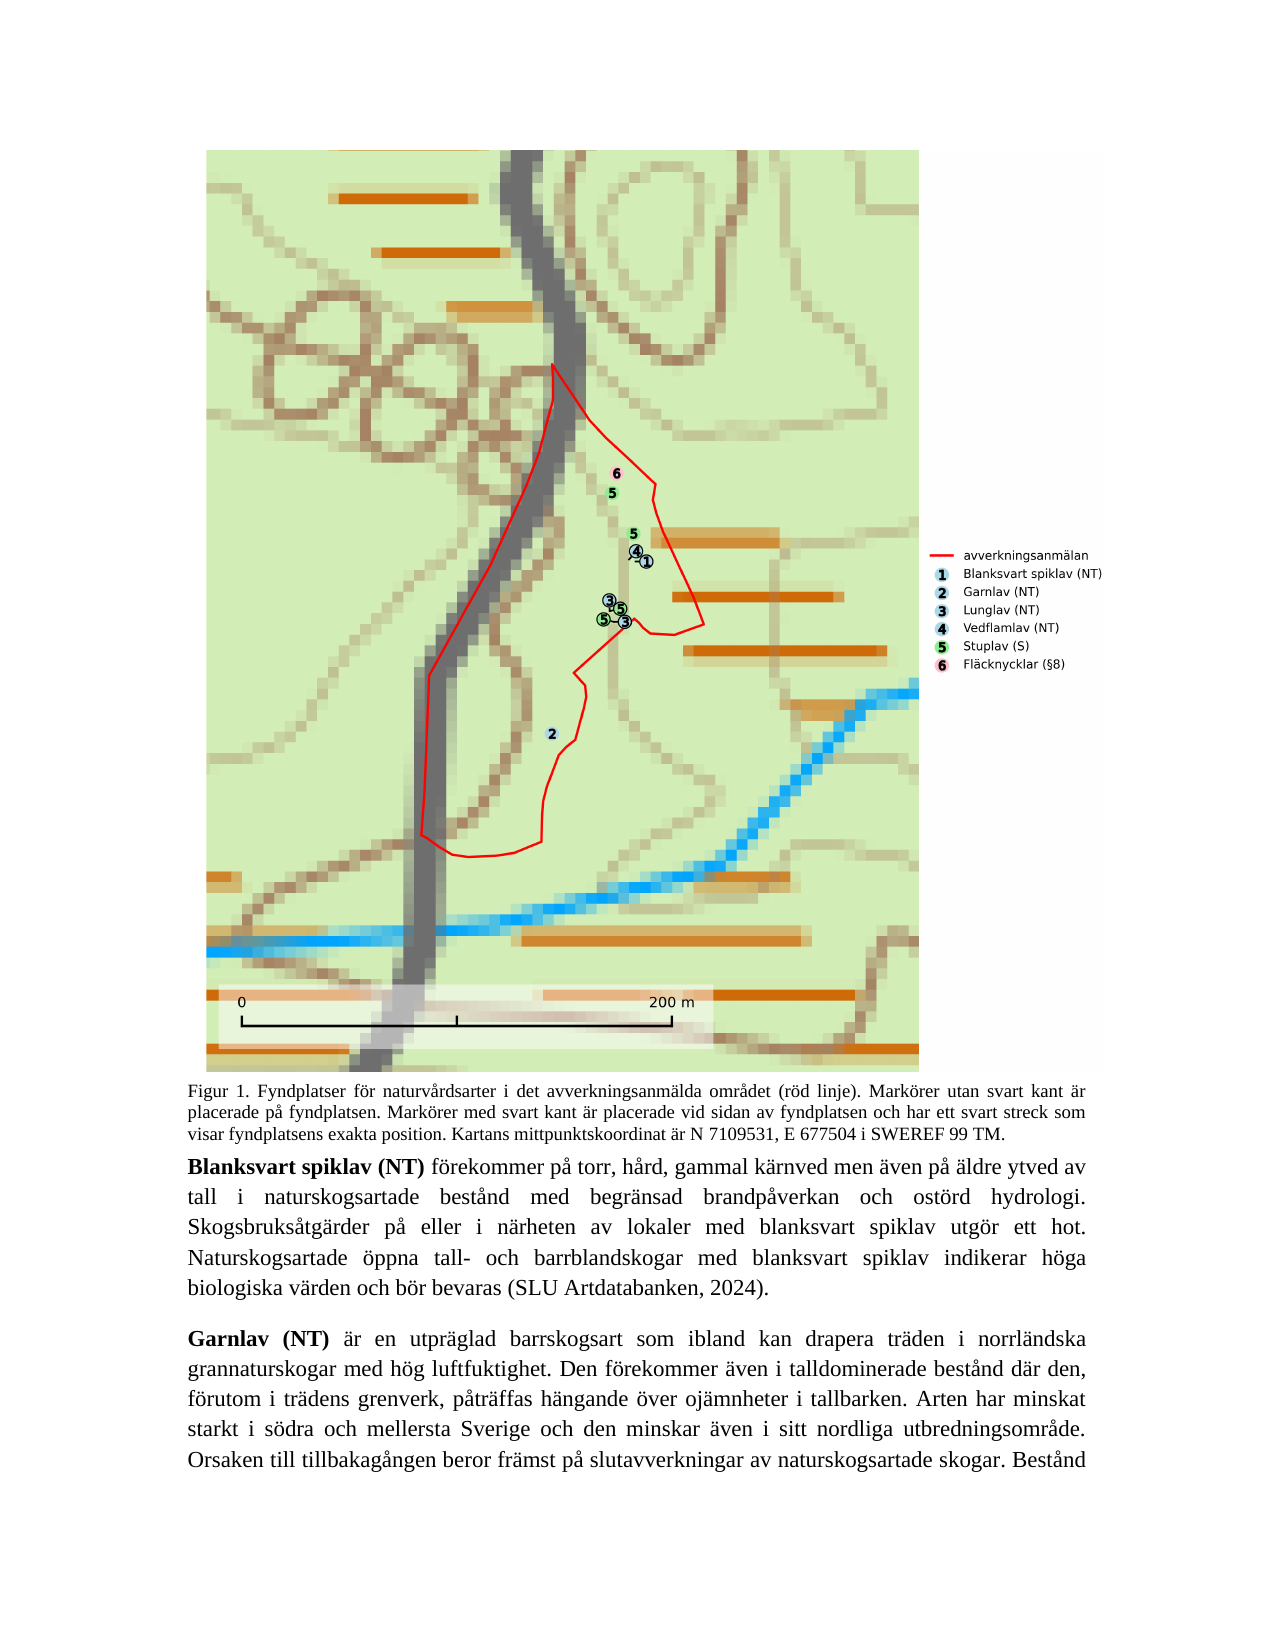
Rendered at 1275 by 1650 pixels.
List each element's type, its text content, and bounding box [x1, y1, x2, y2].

text Blanksvart spiklav (NT) förekommer på torr, hård, gammal kärnved men även på äldre ytved av tall i naturskogsartade bestånd med begränsad brandpåverkan och ostörd hydrologi. Skogsbruksåtgärder på eller i närheten av lokaler med blanksvart spiklav utgör ett hot. Naturskogsartade öppna tall- och barrblandskogar med blanksvart spiklav indikerar höga biologiska värden och bör bevaras (SLU Artdatabanken, 2024). [187, 1153, 1087, 1300]
picture [206, 150, 1107, 1072]
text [187, 1325, 1087, 1472]
text Figur 1. Fyndplatser för naturvårdsarter i det avverkningsanmälda området (röd linje). Markörer utan svart kant är placerade på fyndplatsen. Markörer med svart kant är placerade vid sidan av fyndplatsen och har ett svart streck som visar fyndplatsens exakta position. Kartans mittpunktskoordinat är N 7109531, E 677504 i SWEREF 99 TM. [187, 1080, 1087, 1144]
